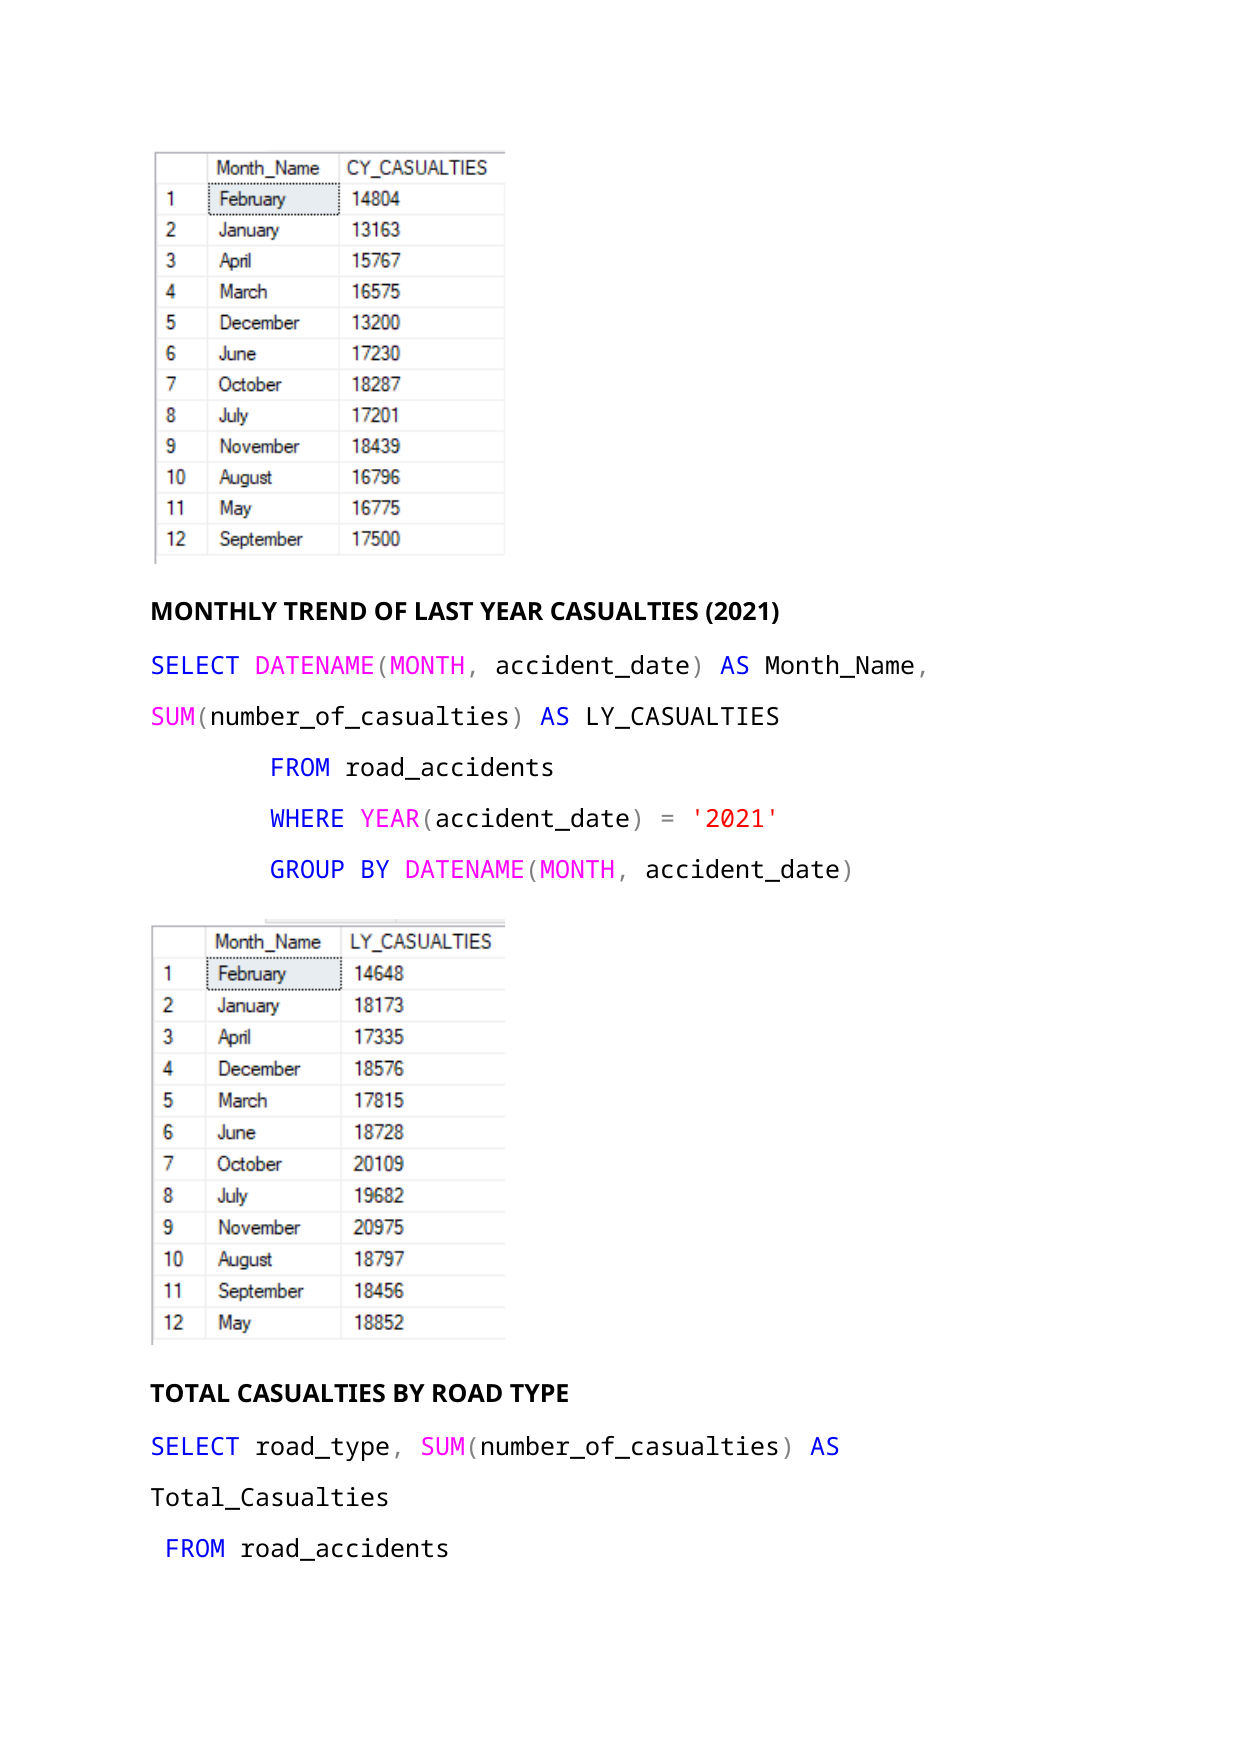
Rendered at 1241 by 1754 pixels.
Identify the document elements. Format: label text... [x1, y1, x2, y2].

text FROM road_accidents [150, 749, 1090, 784]
text WHERE YEAR(accident_date) = '2021' [150, 801, 1090, 835]
text FROM road_accidents [150, 1531, 1090, 1565]
text GROUP BY DATENAME(MONTH, accident_date) [150, 852, 1090, 886]
picture [150, 919, 506, 1345]
text MONTHLY TREND OF LAST YEAR CASUALTIES (2021) [150, 594, 1090, 628]
text TOTAL CASUALTIES BY ROAD TYPE [150, 1375, 1090, 1409]
text SELECT road_type, SUM(number_of_casualties) AS Total_Casualties [150, 1429, 1090, 1514]
picture [150, 150, 506, 564]
text SELECT DATENAME(MONTH, accident_date) AS Month_Name, SUM(number_of_casualties) AS LY_CASUALTIES [150, 647, 1090, 733]
